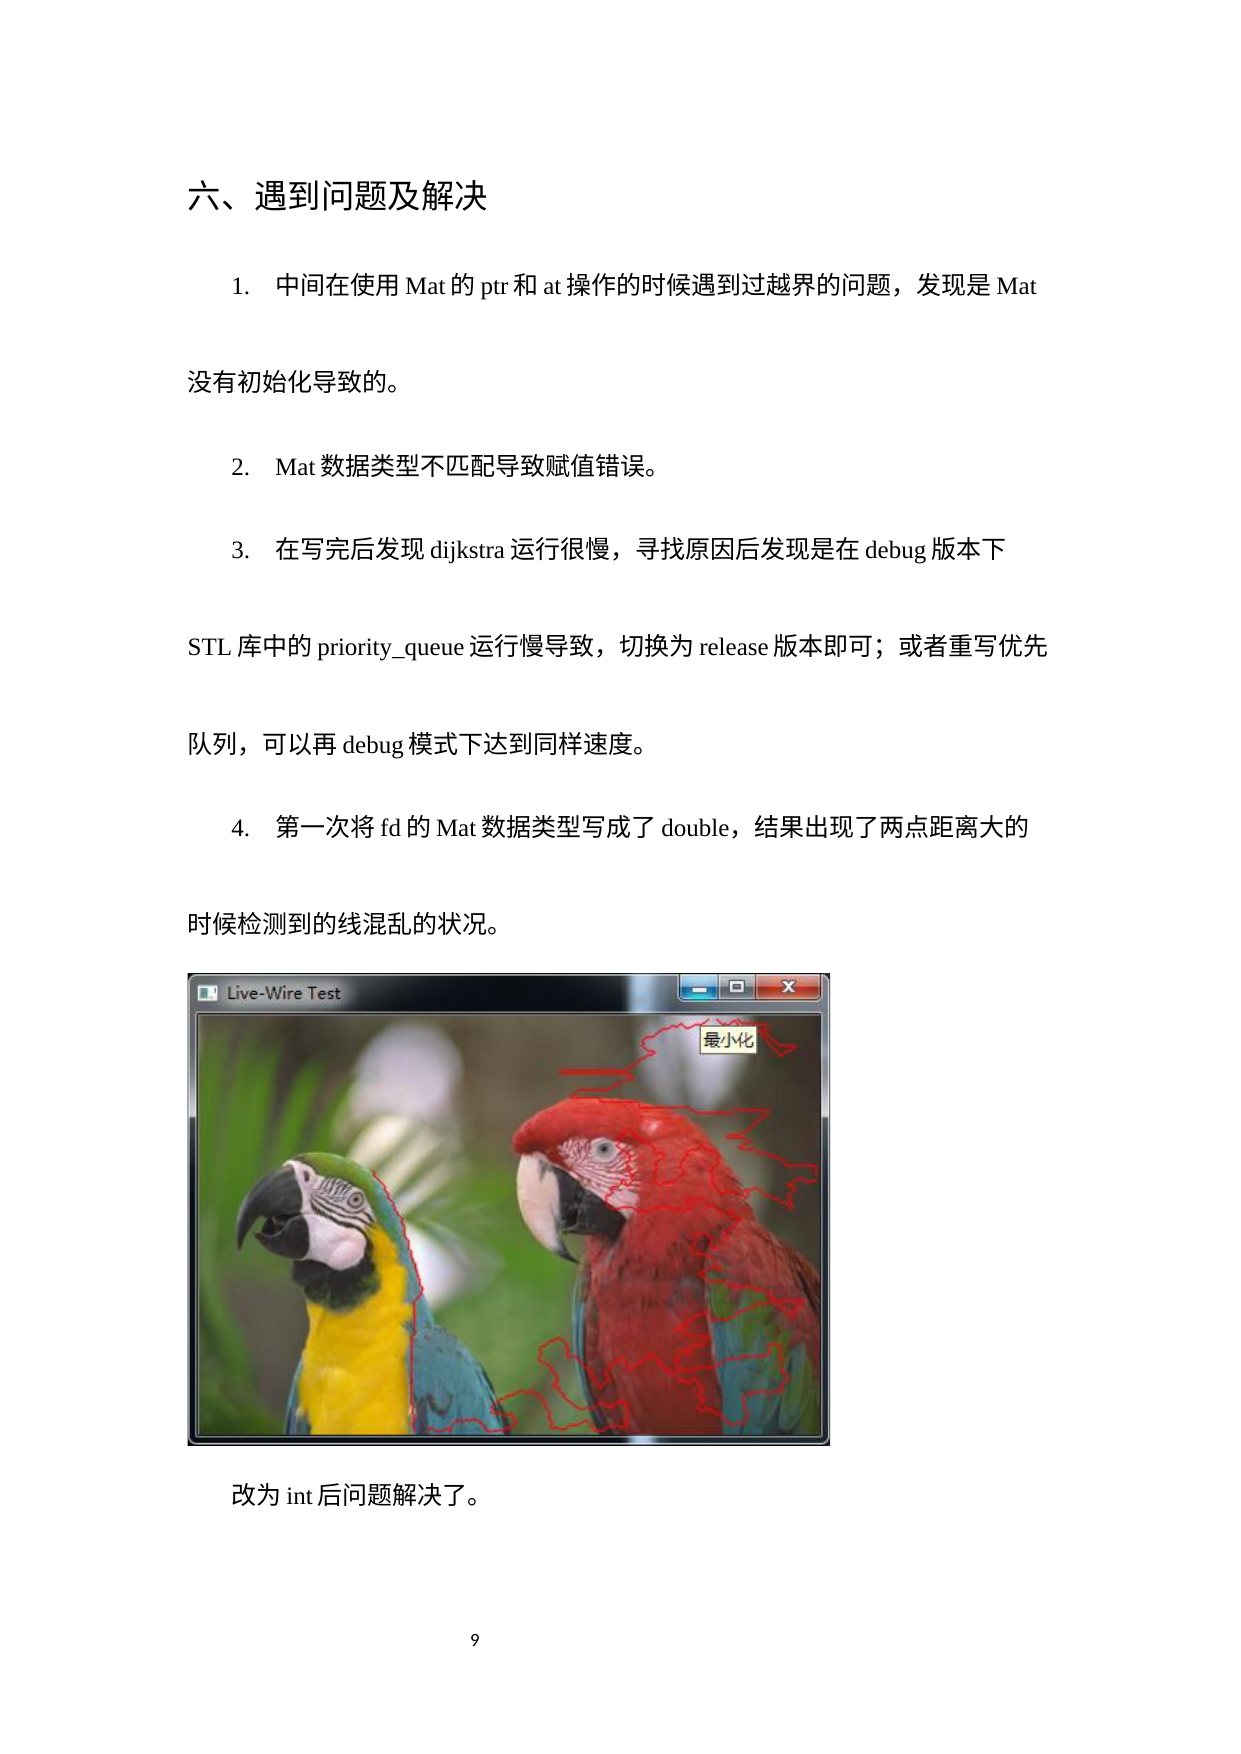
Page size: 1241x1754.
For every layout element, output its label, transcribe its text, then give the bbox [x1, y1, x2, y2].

list 在写完后发现dijkstra运行很慢，寻找原因后发现是在debug版本下STL库中的priority_queue运行慢导致，切换为release版本即可；或者重写优先队列，可以再debug模式下达到同样速度。 [187, 515, 1053, 775]
list 改为int后问题解决了。 [187, 1461, 1053, 1526]
list 遇到问题及解决 [187, 162, 1053, 227]
list 第一次将fd的Mat数据类型写成了double，结果出现了两点距离大的时候检测到的线混乱的状况。 [187, 793, 1053, 955]
list Mat数据类型不匹配导致赋值错误。 [187, 432, 1053, 497]
list 中间在使用Mat的ptr和at操作的时候遇到过越界的问题，发现是Mat没有初始化导致的。 [187, 251, 1053, 413]
picture [187, 973, 831, 1446]
